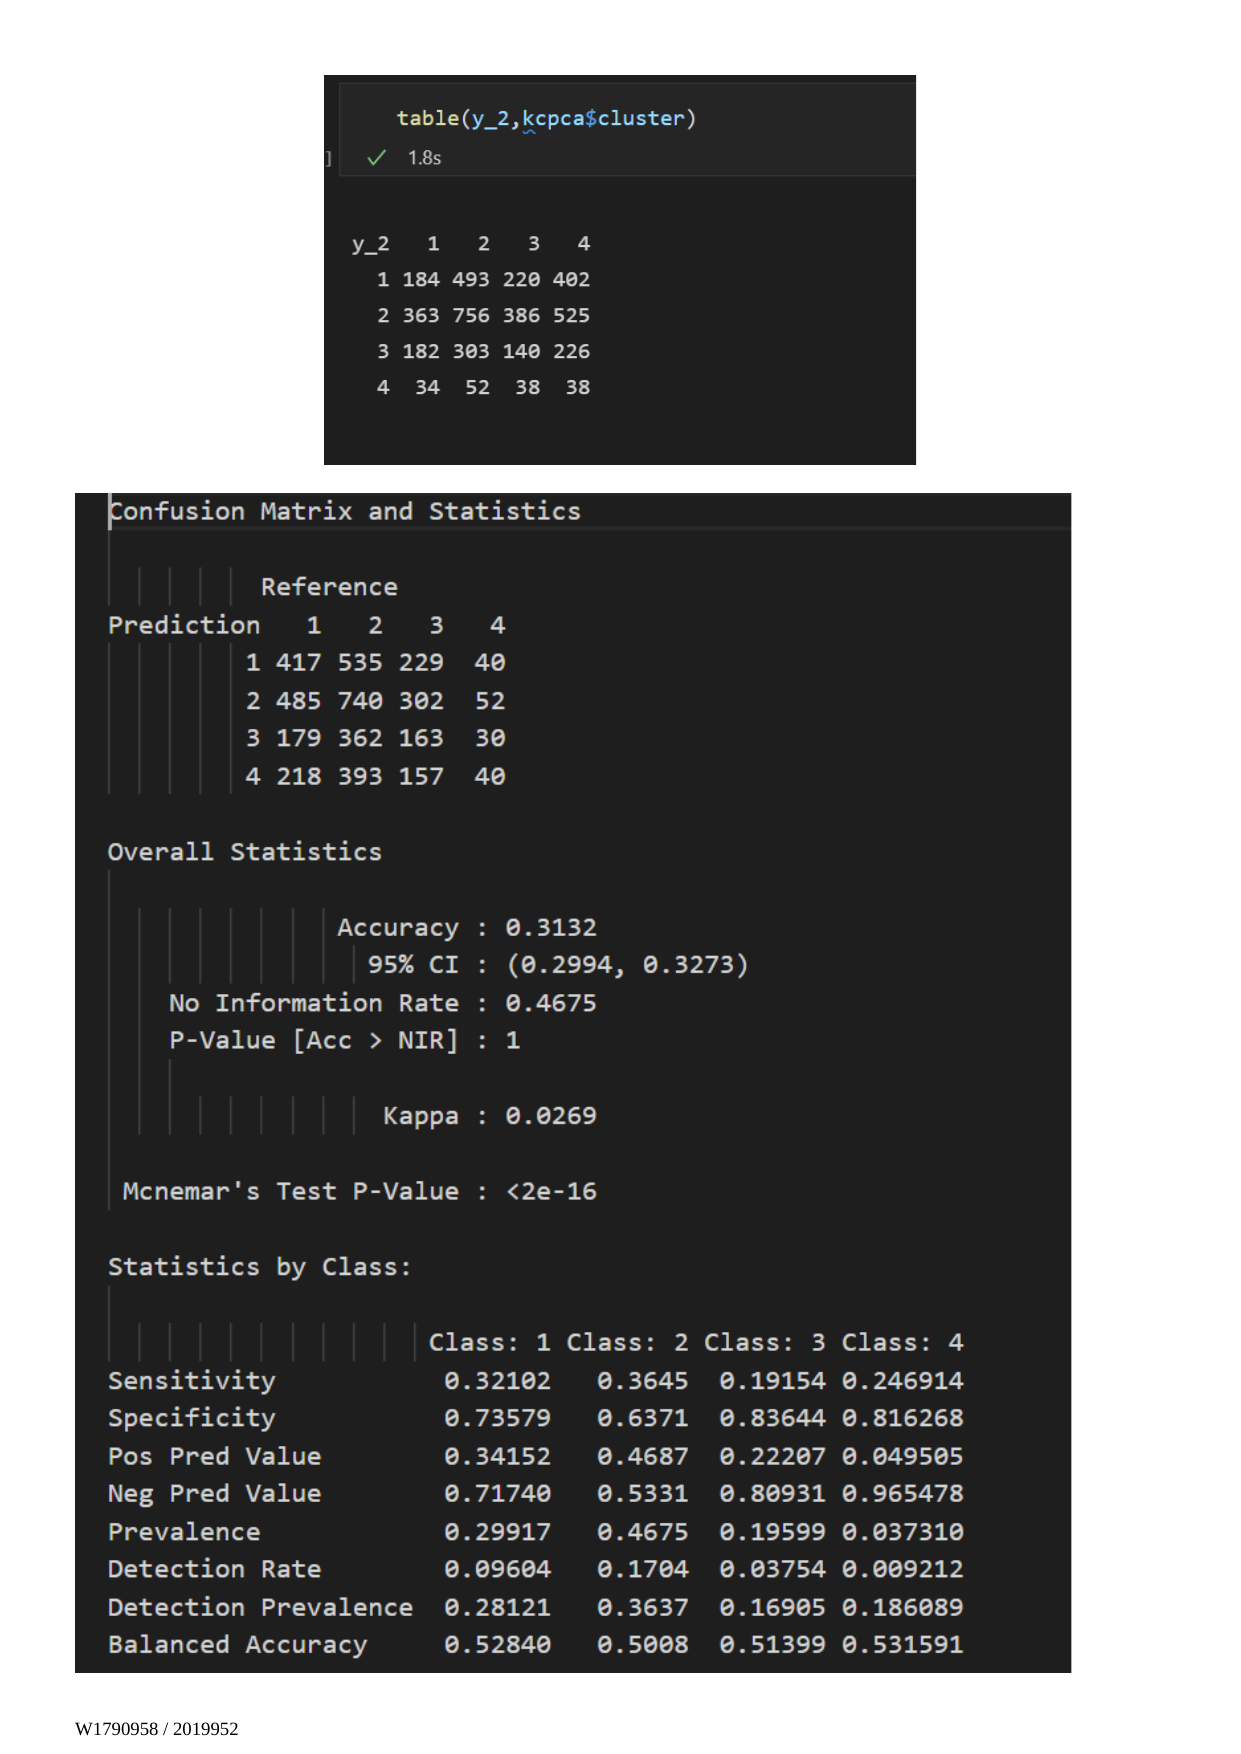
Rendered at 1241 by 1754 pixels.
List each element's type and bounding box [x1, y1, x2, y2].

picture [324, 75, 917, 465]
picture [75, 493, 1072, 1673]
